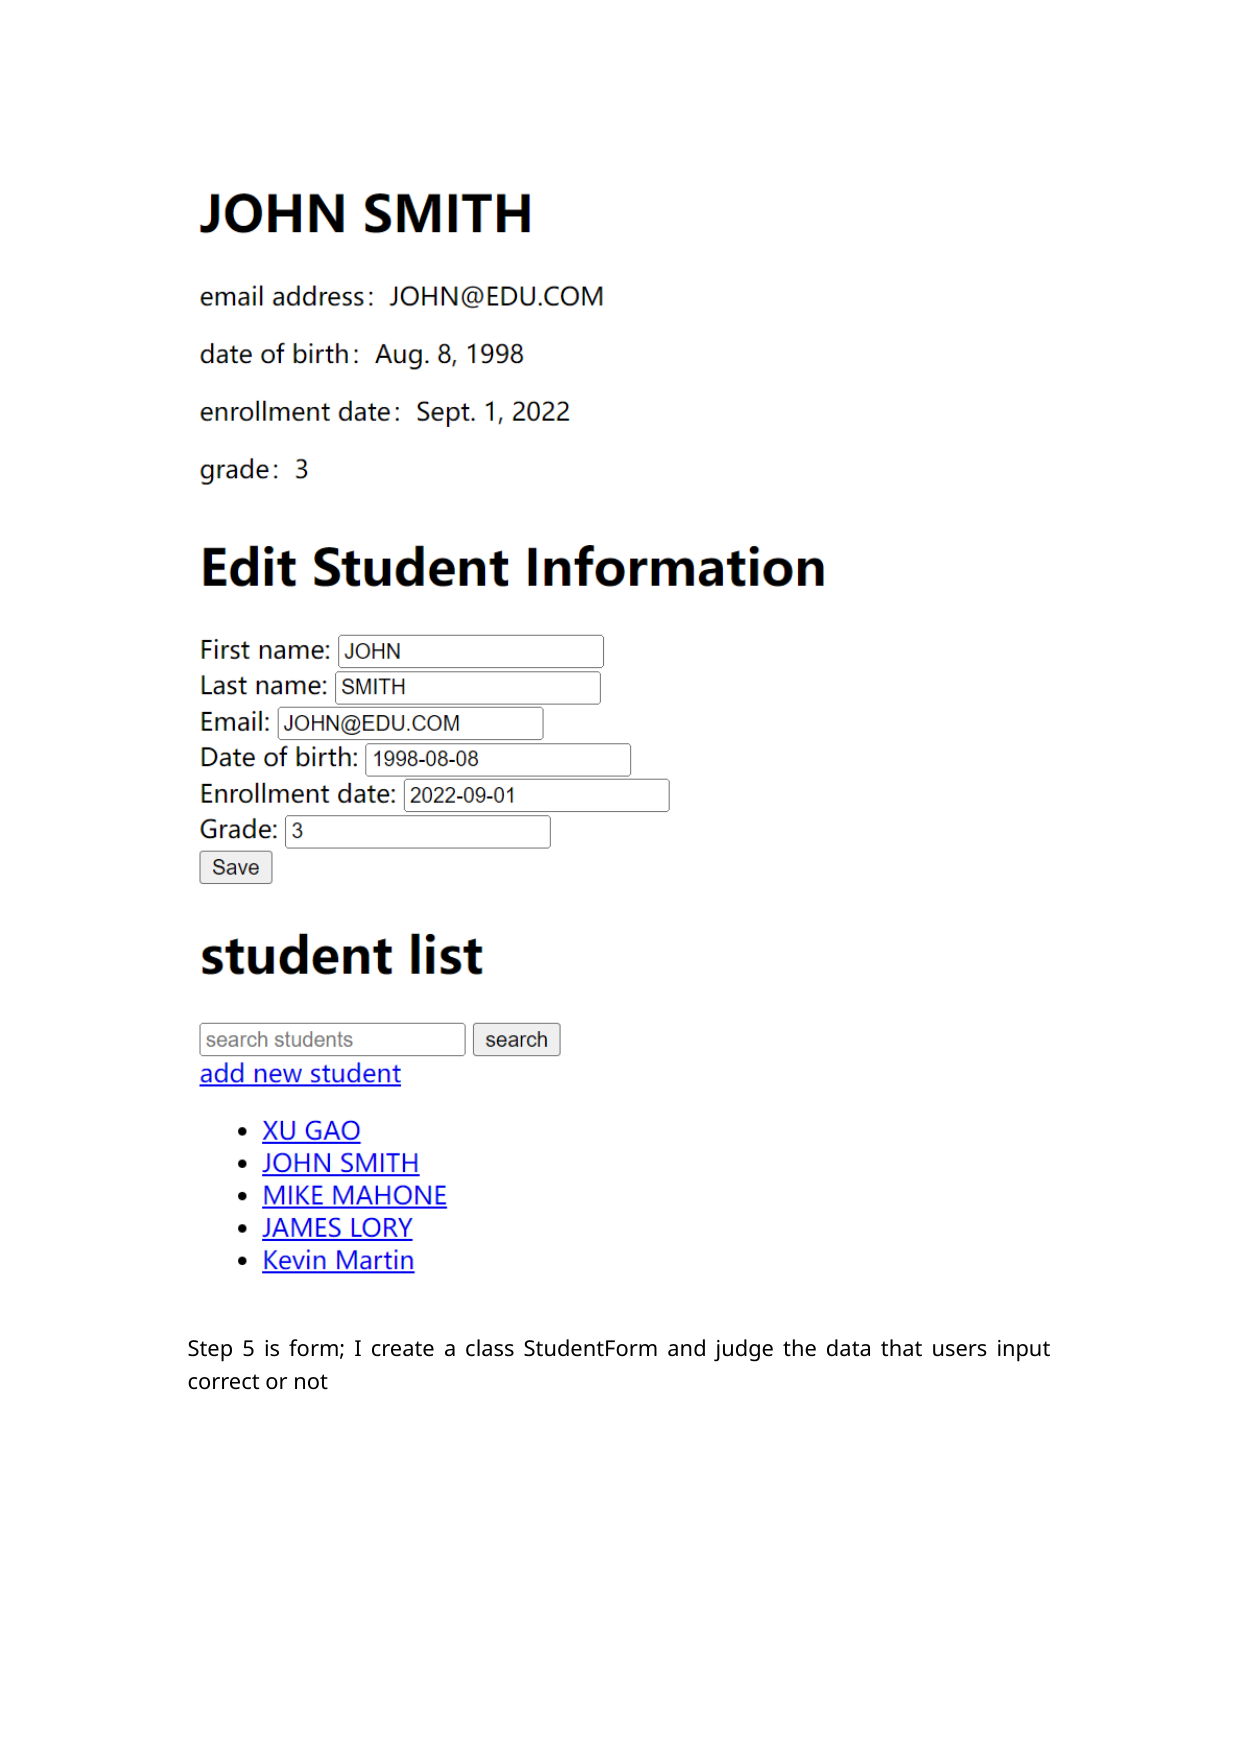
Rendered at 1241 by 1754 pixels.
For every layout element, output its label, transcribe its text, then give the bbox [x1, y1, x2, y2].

picture [187, 909, 761, 1288]
picture [187, 162, 752, 494]
text Step 5 is form; I create a class StudentForm and judge the data that users input correct or not [187, 1332, 1053, 1397]
picture [187, 519, 945, 907]
